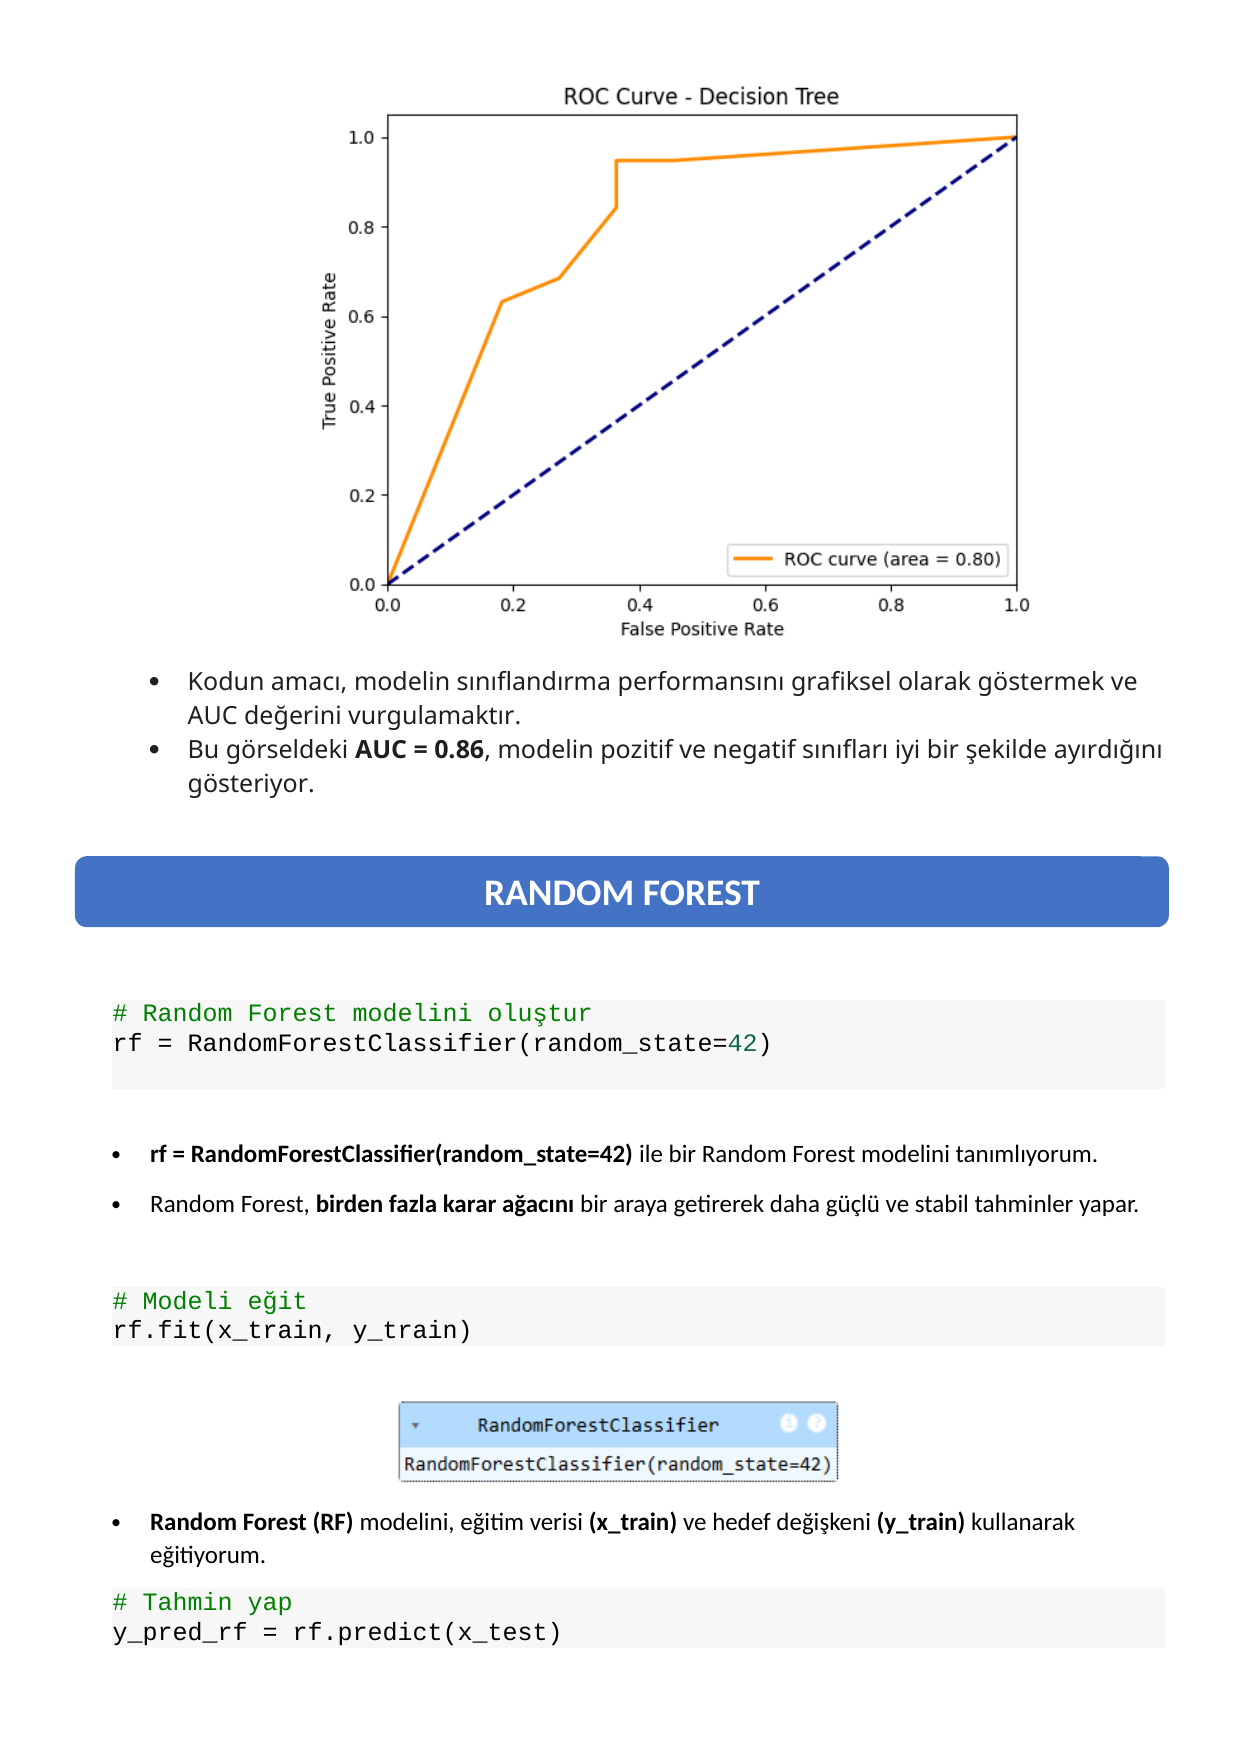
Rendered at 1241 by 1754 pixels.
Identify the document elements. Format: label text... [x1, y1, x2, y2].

text rf = RandomForestClassifier(random_state=42) [112, 1029, 1165, 1089]
list Bu görseldeki AUC = 0.86, modelin pozitif ve negatif sınıfları iyi bir şekilde ayırdığını gösteriyor. [150, 732, 1165, 800]
list Random Forest (RF) modelini, eğitim verisi (x_train) ve hedef değişkeni (y_train) kullanarak eğitiyorum. [112, 1506, 1165, 1569]
list rf = RandomForestClassifier(random_state=42) ile bir Random Forest modelini tanımlıyorum. [112, 1138, 1165, 1169]
text # Tahmin yap [112, 1588, 1165, 1618]
text y_pred_rf = rf.predict(x_test) [112, 1618, 1165, 1648]
list Kodun amacı, modelin sınıflandırma performansını grafiksel olarak göstermek ve AUC değerini vurgulamaktır. [150, 664, 1165, 732]
text rf.fit(x_train, y_train) [112, 1317, 1165, 1346]
picture [310, 75, 1043, 652]
text # Random Forest modelini oluştur [112, 1000, 1165, 1029]
picture [393, 1393, 847, 1488]
text # Modeli eğit [112, 1287, 1165, 1317]
list Random Forest, birden fazla karar ağacını bir araya getirerek daha güçlü ve stabil tahminler yapar. [112, 1188, 1165, 1218]
